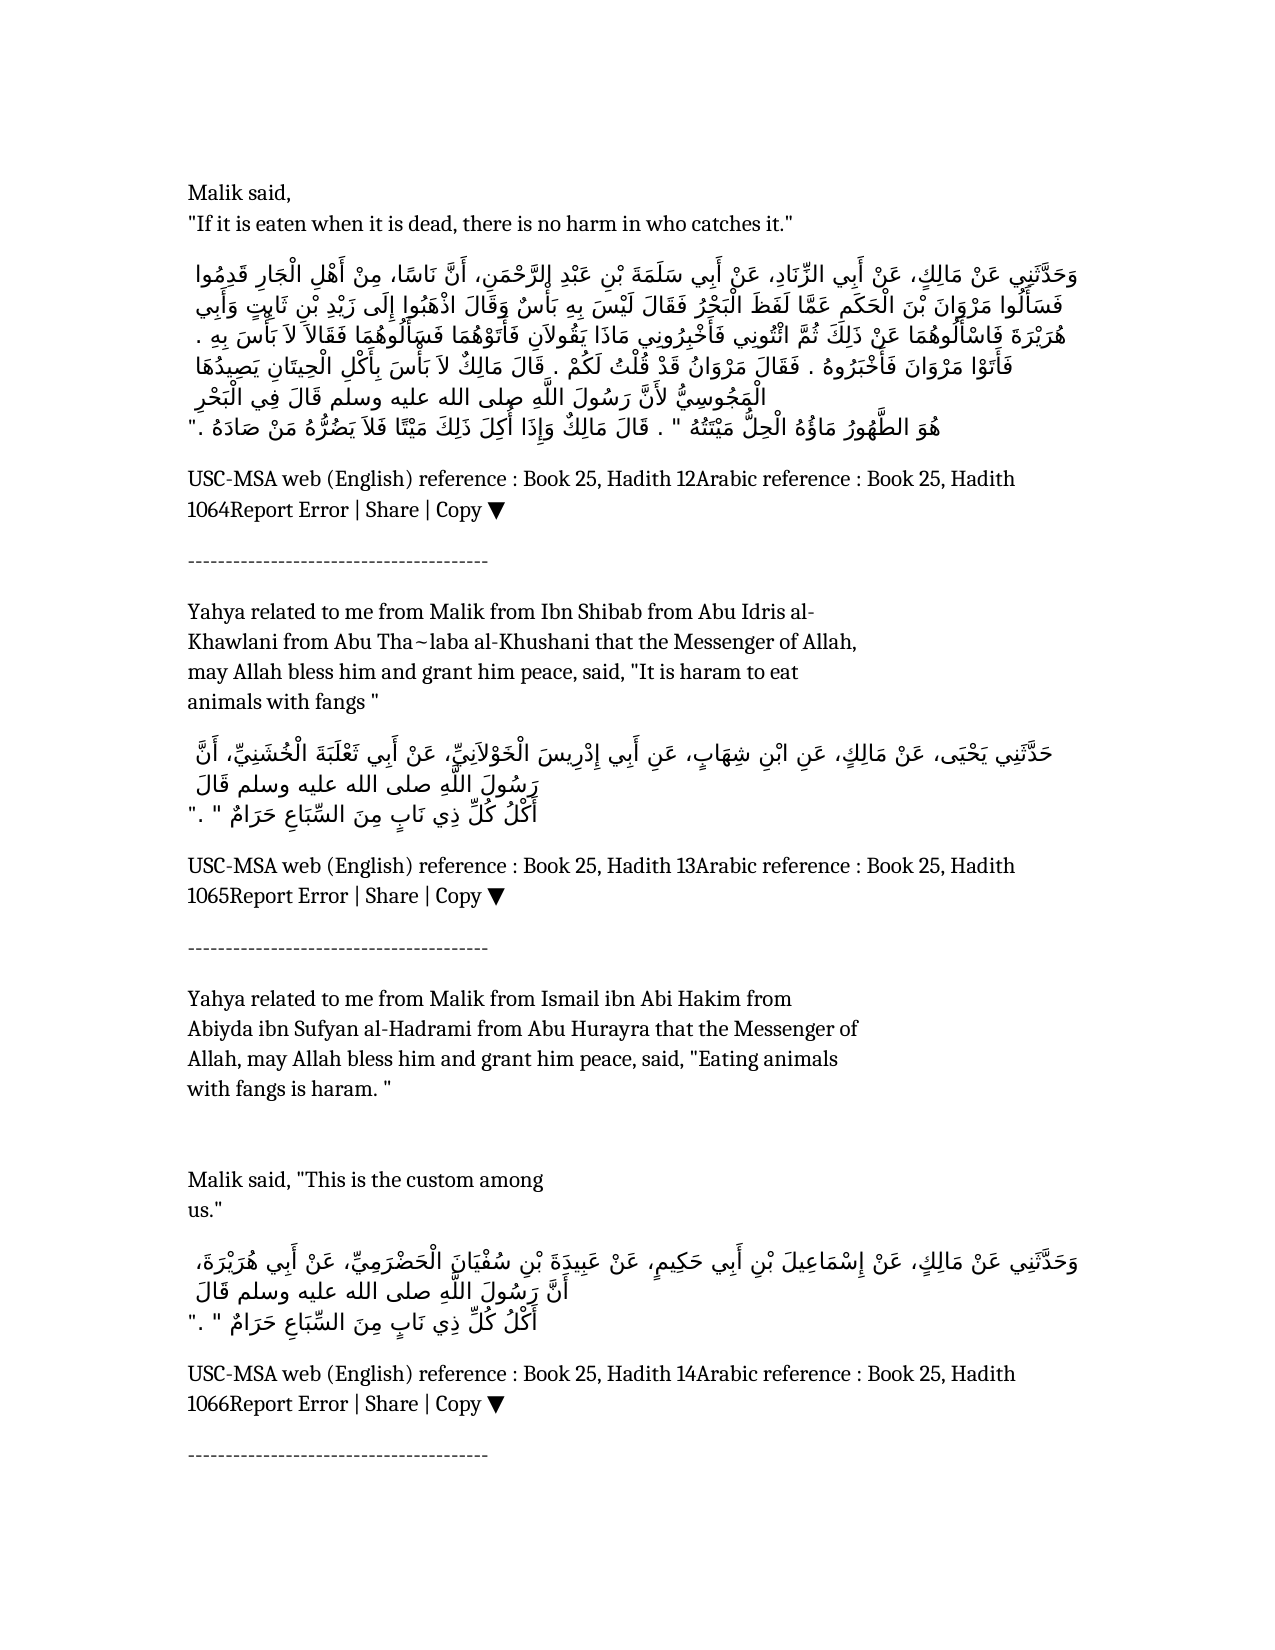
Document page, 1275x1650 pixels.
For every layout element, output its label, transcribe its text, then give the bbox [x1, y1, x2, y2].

text Yahya related to me from Malik from Ibn Shibab from Abu Idris al- Khawlani from Abu Tha~laba al-Khushani that the Messenger of Allah, may Allah bless him and grant him peace, said, "It is haram to eat animals with fangs " [187, 598, 1087, 716]
text USC-MSA web (English) reference : Book 25, Hadith 13Arabic reference : Book 25, Hadith 1065Report Error | Share | Copy ▼ [187, 853, 1087, 910]
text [187, 150, 1087, 237]
text وَحَدَّثَنِي عَنْ مَالِكٍ، عَنْ أَبِي الزِّنَادِ، عَنْ أَبِي سَلَمَةَ بْنِ عَبْدِ الرَّحْمَنِ، أَنَّ نَاسًا، مِنْ أَهْلِ الْجَارِ قَدِمُوا فَسَأَلُوا مَرْوَانَ بْنَ الْحَكَمِ عَمَّا لَفَظَ الْبَحْرُ فَقَالَ لَيْسَ بِهِ بَأْسٌ وَقَالَ اذْهَبُوا إِلَى زَيْدِ بْنِ ثَابِتٍ وَأَبِي هُرَيْرَةَ فَاسْأَلُوهُمَا عَنْ ذَلِكَ ثُمَّ ائْتُونِي فَأَخْبِرُونِي مَاذَا يَقُولاَنِ فَأَتَوْهُمَا فَسَأَلُوهُمَا فَقَالاَ لاَ بَأْسَ بِهِ ‏.‏ فَأَتَوْا مَرْوَانَ فَأَخْبَرُوهُ ‏.‏ فَقَالَ مَرْوَانُ قَدْ قُلْتُ لَكُمْ ‏.‏ قَالَ مَالِكٌ لاَ بَأْسَ بِأَكْلِ الْحِيتَانِ يَصِيدُهَا الْمَجُوسِيُّ لأَنَّ رَسُولَ اللَّهِ صلى الله عليه وسلم قَالَ فِي الْبَحْرِ ‏ "‏ هُوَ الطَّهُورُ مَاؤُهُ الْحِلُّ مَيْتَتُهُ ‏"‏ ‏.‏ قَالَ مَالِكٌ وَإِذَا أُكِلَ ذَلِكَ مَيْتًا فَلاَ يَضُرُّهُ مَنْ صَادَهُ ‏.‏ [187, 261, 1087, 441]
text ---------------------------------------- [187, 934, 1087, 961]
text USC-MSA web (English) reference : Book 25, Hadith 12Arabic reference : Book 25, Hadith 1064Report Error | Share | Copy ▼ [187, 466, 1087, 523]
text ---------------------------------------- [187, 1442, 1087, 1468]
text حَدَّثَنِي يَحْيَى، عَنْ مَالِكٍ، عَنِ ابْنِ شِهَابٍ، عَنِ أَبِي إِدْرِيسَ الْخَوْلاَنِيِّ، عَنْ أَبِي ثَعْلَبَةَ الْخُشَنِيِّ، أَنَّ رَسُولَ اللَّهِ صلى الله عليه وسلم قَالَ ‏ "‏ أَكْلُ كُلِّ ذِي نَابٍ مِنَ السِّبَاعِ حَرَامٌ ‏"‏ ‏.‏ [187, 740, 1087, 828]
text USC-MSA web (English) reference : Book 25, Hadith 14Arabic reference : Book 25, Hadith 1066Report Error | Share | Copy ▼ [187, 1361, 1087, 1417]
text ---------------------------------------- [187, 547, 1087, 574]
text وَحَدَّثَنِي عَنْ مَالِكٍ، عَنْ إِسْمَاعِيلَ بْنِ أَبِي حَكِيمٍ، عَنْ عَبِيدَةَ بْنِ سُفْيَانَ الْحَضْرَمِيِّ، عَنْ أَبِي هُرَيْرَةَ، أَنَّ رَسُولَ اللَّهِ صلى الله عليه وسلم قَالَ ‏ "‏ أَكْلُ كُلِّ ذِي نَابٍ مِنَ السِّبَاعِ حَرَامٌ ‏"‏ ‏.‏ [187, 1248, 1087, 1336]
text Yahya related to me from Malik from Ismail ibn Abi Hakim from Abiyda ibn Sufyan al-Hadrami from Abu Hurayra that the Messenger of Allah, may Allah bless him and grant him peace, said, "Eating animals with fangs is haram. " Malik said, "This is the custom among us." [187, 985, 1087, 1223]
